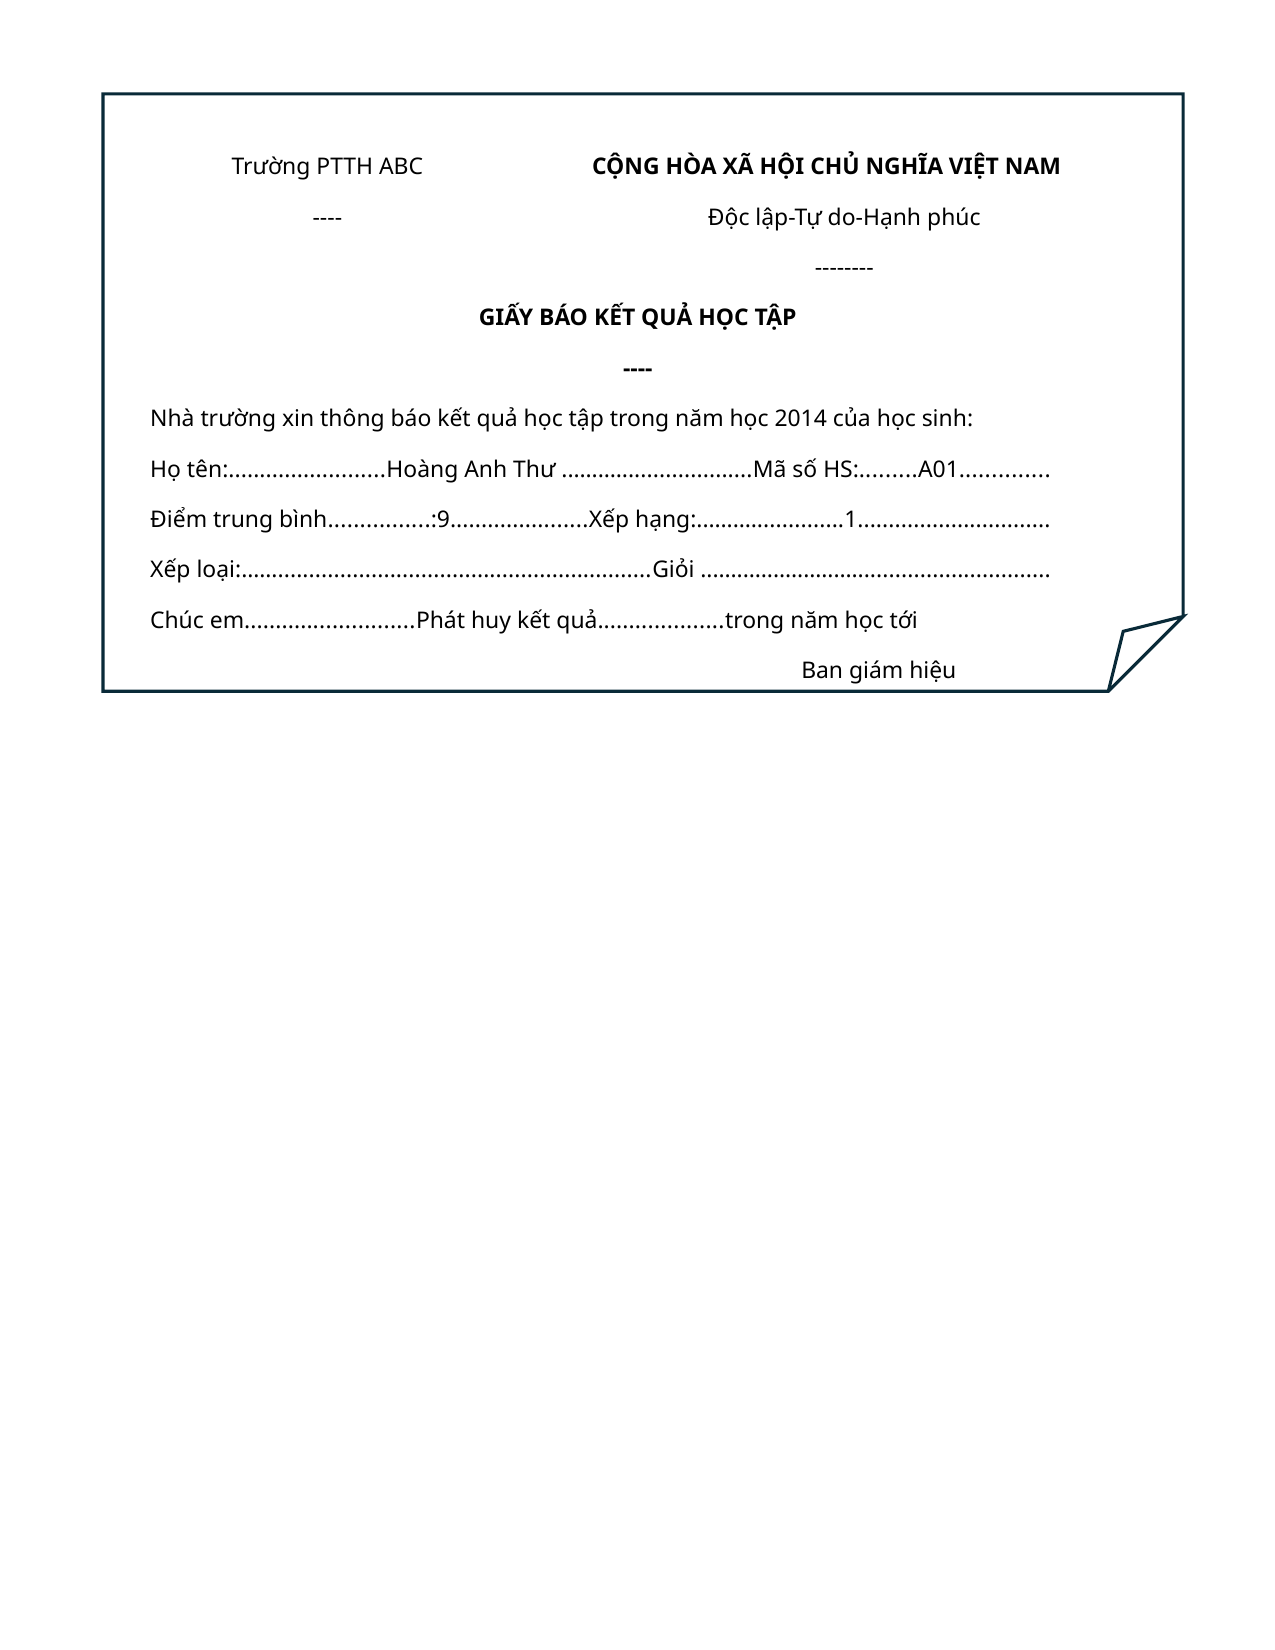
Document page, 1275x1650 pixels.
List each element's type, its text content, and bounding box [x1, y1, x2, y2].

text Trường PTTH ABC CỘNG HÒA XÃ HỘI CHỦ NGHĨA VIỆT NAM [150, 150, 1125, 181]
text Điểm trung bình :9 Xếp hạng: 1 [150, 503, 1125, 534]
text Xếp loại: Giỏi [150, 553, 1125, 584]
text ---- [150, 352, 1125, 383]
text Chúc em Phát huy kết quả trong năm học tới [150, 604, 1125, 635]
text Họ tên: Hoàng Anh Thư Mã số HS: A01 [150, 452, 1125, 484]
text ---- Độc lập-Tự do-Hạnh phúc [150, 200, 1125, 232]
text GIẤY BÁO KẾT QUẢ HỌC TẬP [150, 301, 1125, 332]
text Ban giám hiệu [150, 654, 1115, 685]
text -------- [150, 251, 1125, 282]
text Nhà trường xin thông báo kết quả học tập trong năm học 2014 của học sinh: [150, 402, 1125, 433]
